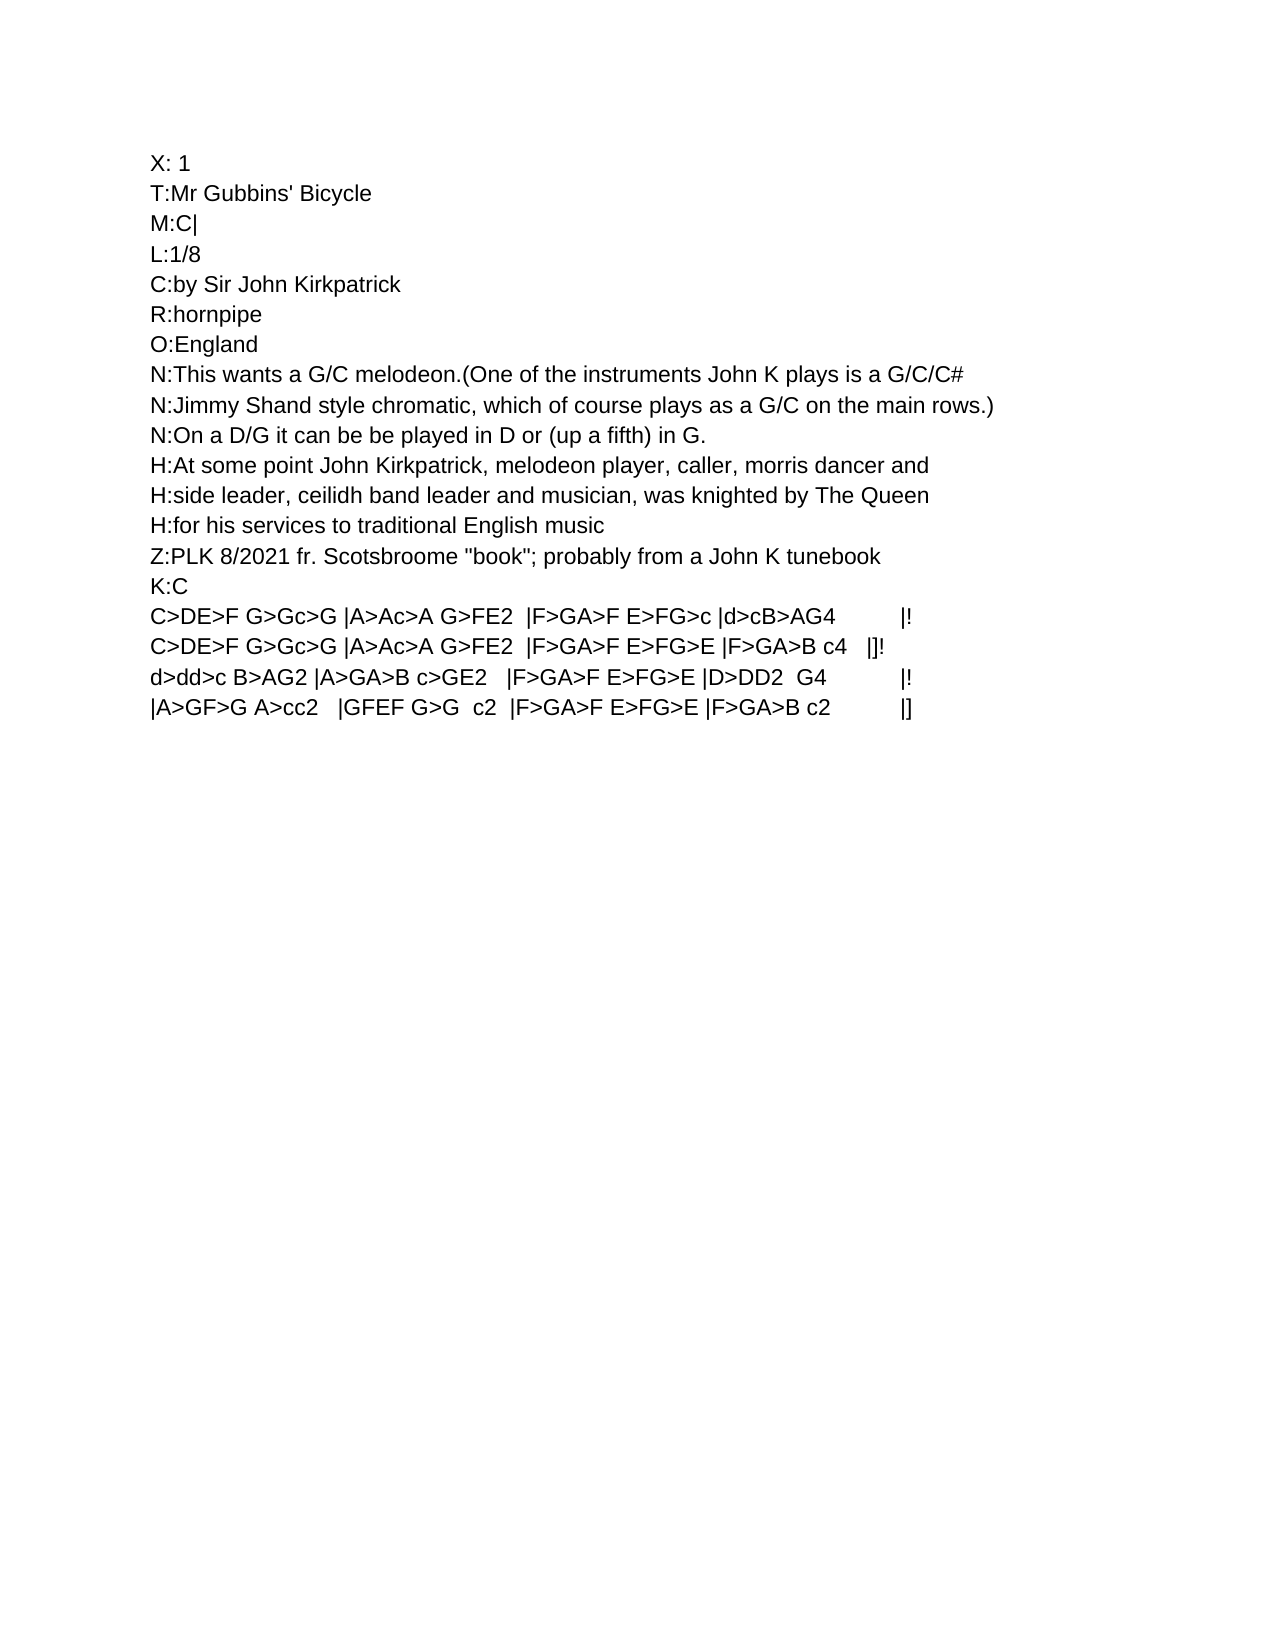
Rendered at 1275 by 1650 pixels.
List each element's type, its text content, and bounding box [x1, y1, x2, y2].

text C>DE>F G>Gc>G |A>Ac>A G>FE2 |F>GA>F E>FG>c |d>cB>AG4 |! [150, 603, 1125, 629]
text |A>GF>G A>cc2 |GFEF G>G c2 |F>GA>F E>FG>E |F>GA>B c2 |] [150, 694, 1125, 720]
text R:hornpipe [150, 301, 1125, 327]
text Z:PLK 8/2021 fr. Scotsbroome "book"; probably from a John K tunebook [150, 543, 1125, 569]
text C:by Sir John Kirkpatrick [150, 271, 1125, 297]
text N:Jimmy Shand style chromatic, which of course plays as a G/C on the main rows.) [150, 392, 1125, 418]
text L:1/8 [150, 241, 1125, 267]
text O:England [150, 331, 1125, 358]
text d>dd>c B>AG2 |A>GA>B c>GE2 |F>GA>F E>FG>E |D>DD2 G4 |! [150, 663, 1125, 690]
text X: 1 [150, 150, 1125, 176]
text C>DE>F G>Gc>G |A>Ac>A G>FE2 |F>GA>F E>FG>E |F>GA>B c4 |]! [150, 633, 1125, 660]
text H:At some point John Kirkpatrick, melodeon player, caller, morris dancer and [150, 452, 1125, 478]
text M:C| [150, 210, 1125, 237]
text H:side leader, ceilidh band leader and musician, was knighted by The Queen [150, 482, 1125, 509]
text N:This wants a G/C melodeon.(One of the instruments John K plays is a G/C/C# [150, 361, 1125, 388]
text H:for his services to traditional English music [150, 512, 1125, 539]
text K:C [150, 573, 1125, 599]
text T:Mr Gubbins' Bicycle [150, 180, 1125, 207]
text N:On a D/G it can be be played in D or (up a fifth) in G. [150, 422, 1125, 448]
